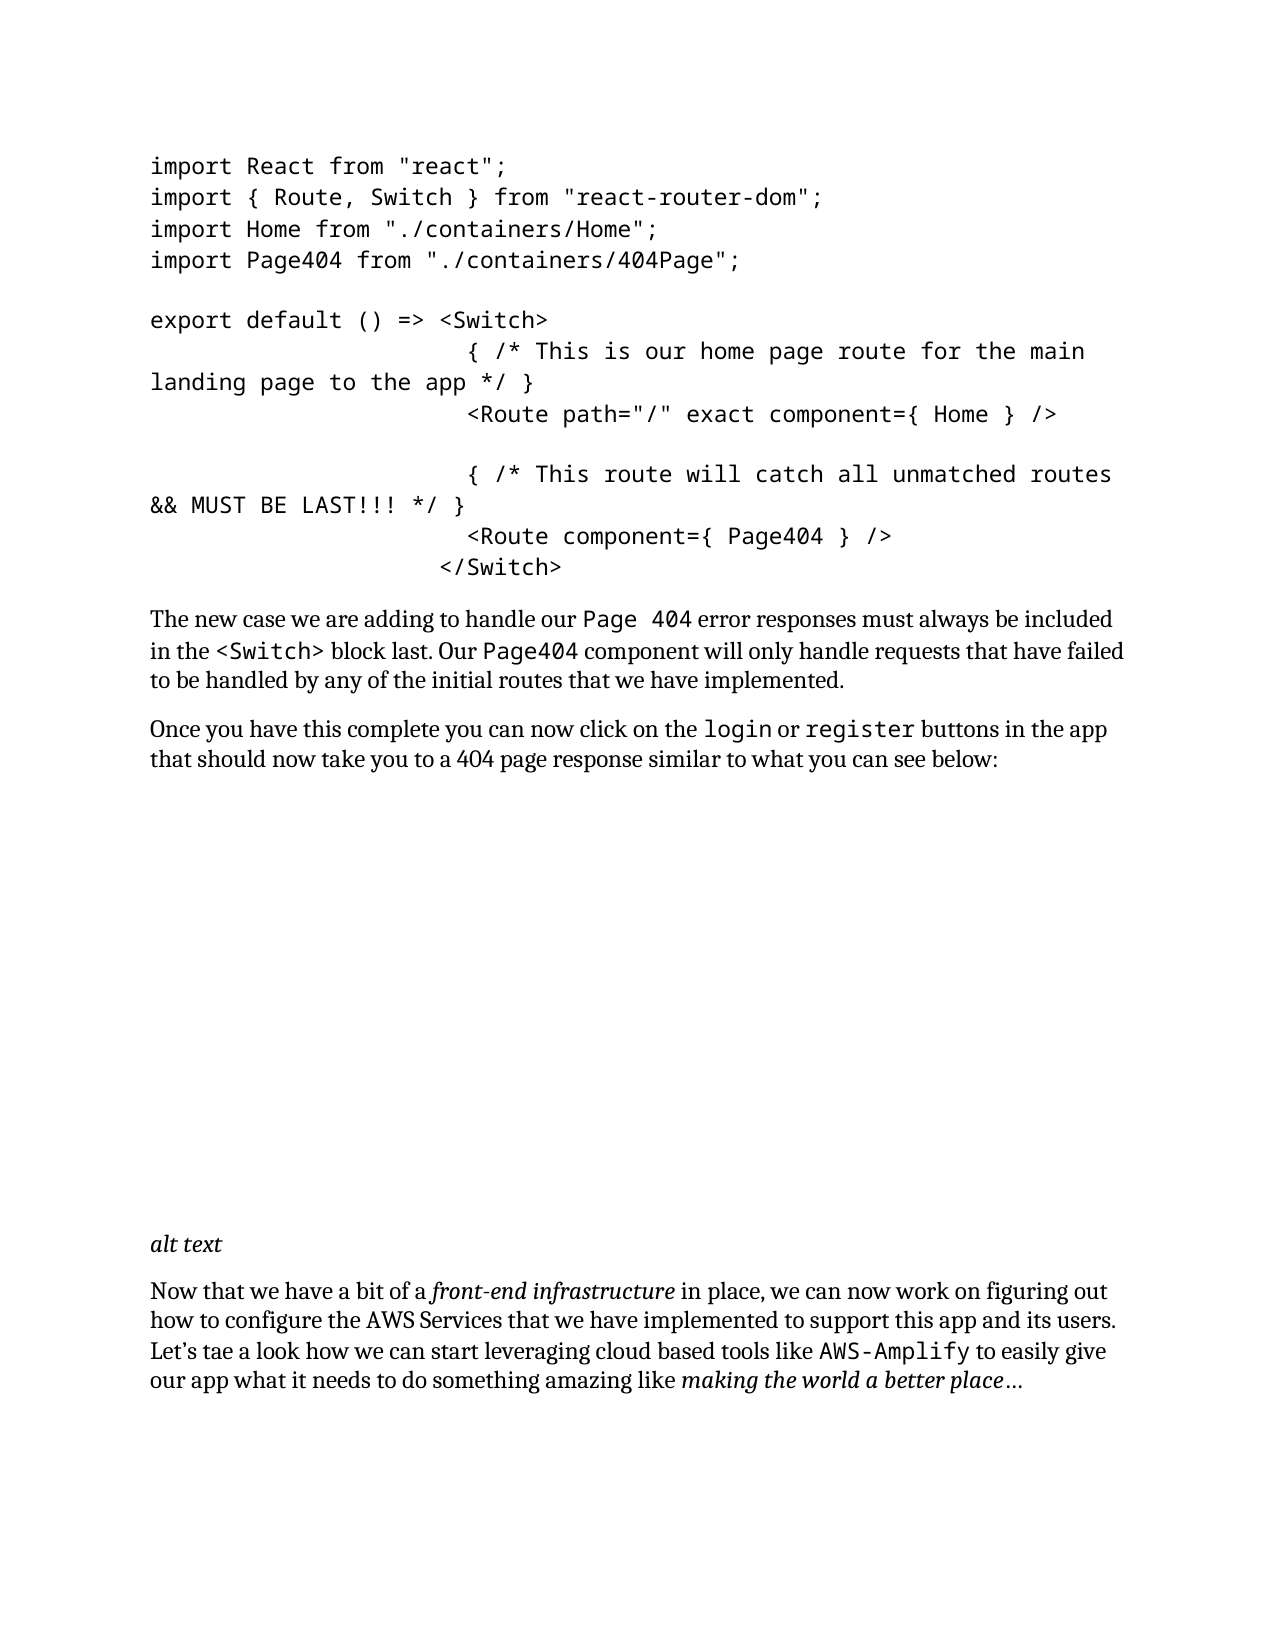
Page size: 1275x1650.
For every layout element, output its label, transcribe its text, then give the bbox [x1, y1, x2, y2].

text import React from "react"; import { Route, Switch } from "react-router-dom"; import Home from "./containers/Home"; import Page404 from "./containers/404Page"; export default () => <Switch> { /* This is our home page route for the main landing page to the app */ } <Route path="/" exact component={ Home } /> { /* This route will catch all unmatched routes && MUST BE LAST!!! */ } <Route component={ Page404 } /> </Switch> [150, 150, 1125, 582]
text alt text [150, 1230, 1125, 1258]
text The new case we are adding to handle our Page 404 error responses must always be included in the <Switch> block last. Our Page404 component will only handle requests that have failed to be handled by any of the initial routes that we have implemented. [150, 603, 1125, 694]
text Now that we have a bit of a front-end infrastructure in place, we can now work on figuring out how to configure the AWS Services that we have implemented to support this app and its users. Let’s tae a look how we can start leveraging cloud based tools like AWS-Amplify to easily give our app what it needs to do something amazing like making the world a better place… [150, 1277, 1125, 1395]
text Once you have this complete you can now click on the login or register buttons in the app that should now take you to a 404 page response similar to what you can see below: [150, 713, 1125, 773]
